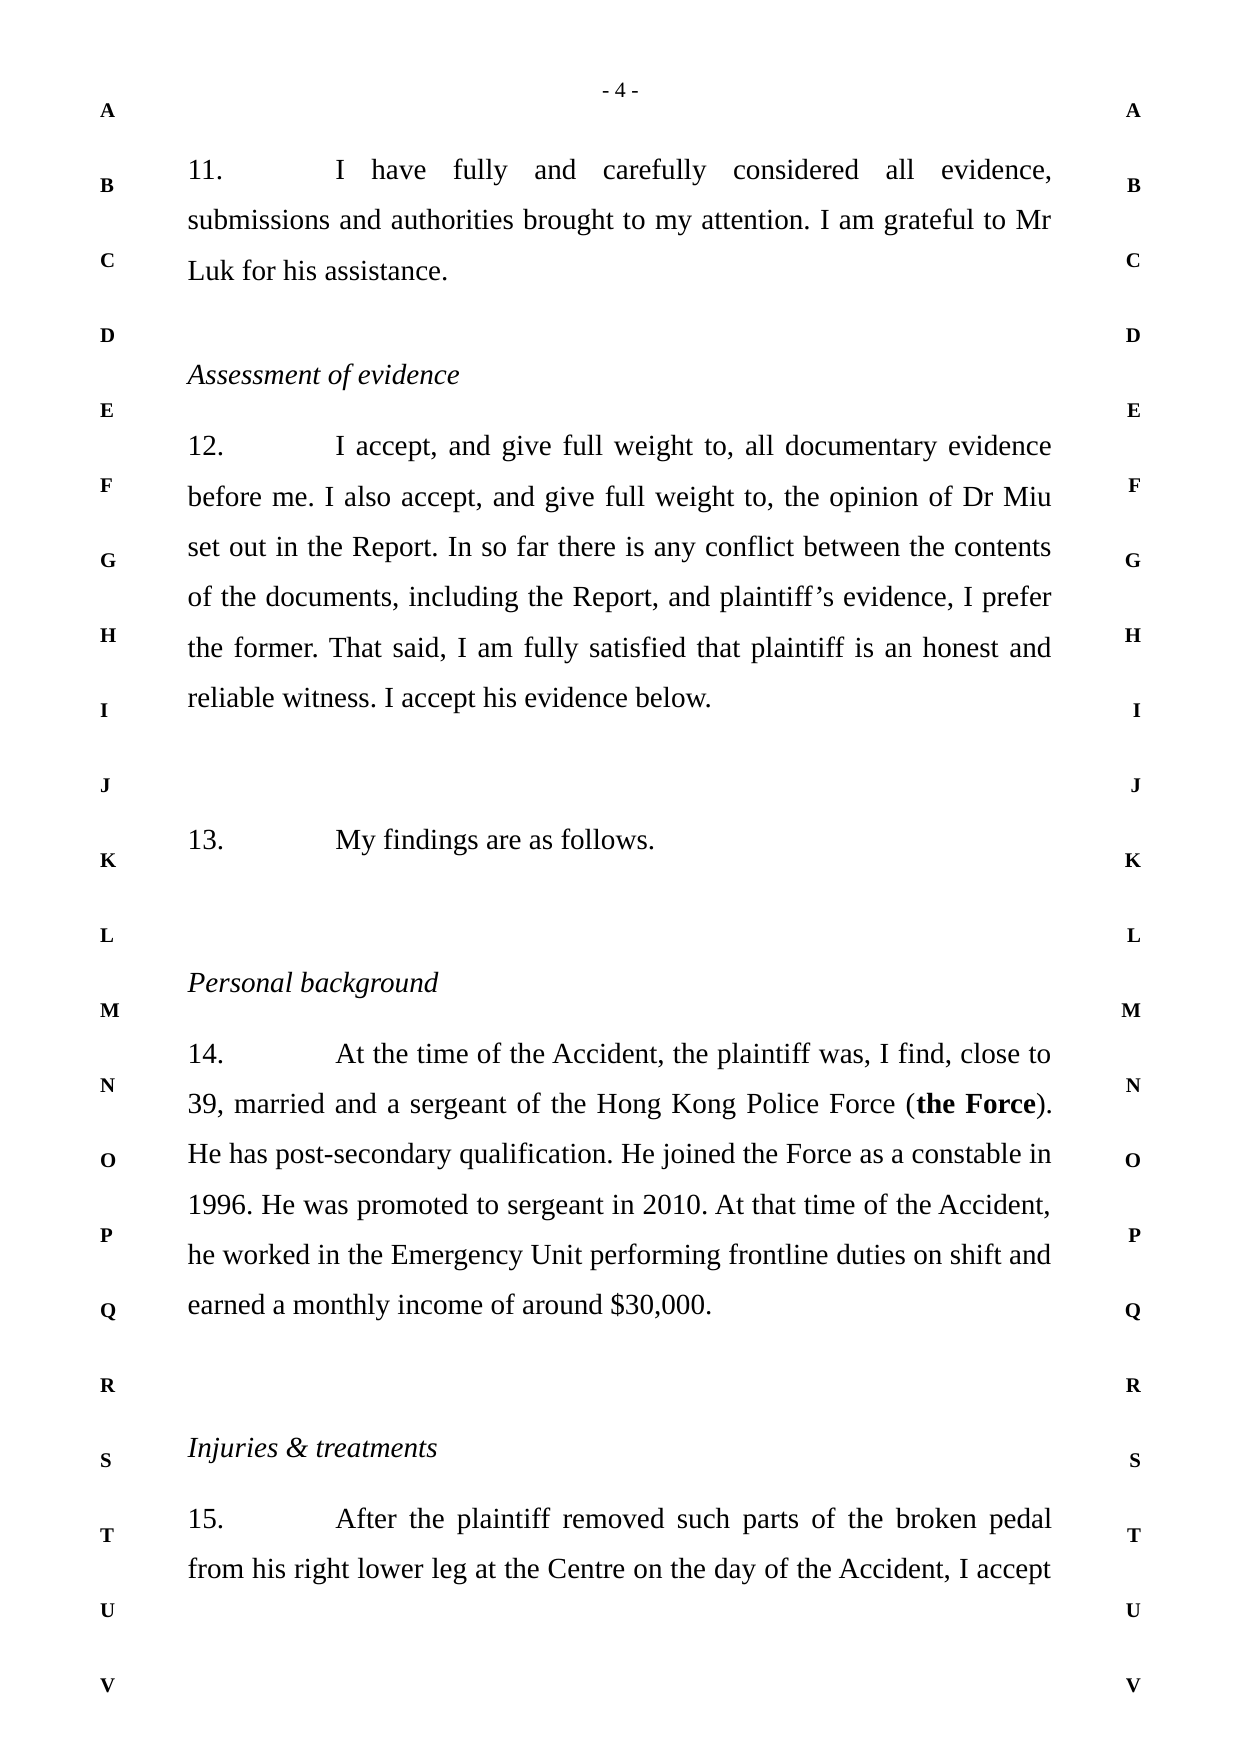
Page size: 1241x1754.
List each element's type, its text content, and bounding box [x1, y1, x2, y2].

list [187, 1501, 1053, 1585]
text Injuries & treatments [187, 1430, 1053, 1463]
list I accept, and give full weight to, all documentary evidence before me. I also accept, and give full weight to, the opinion of Dr Miu set out in the Report. In so far there is any conflict between the contents of the documents, including the Report, and plaintiff’s evidence, I prefer the former. That said, I am fully satisfied that plaintiff is an honest and reliable witness. I accept his evidence below. [187, 428, 1053, 714]
list At the time of the Accident, the plaintiff was, I find, close to 39, married and a sergeant of the Hong Kong Police Force (the Force). He has post-secondary qualification. He joined the Force as a constable in 1996. He was promoted to sergeant in 2010. At that time of the Accident, he worked in the Emergency Unit performing frontline duties on shift and earned a monthly income of around $30,000. [187, 1036, 1053, 1321]
list My findings are as follows. [187, 822, 1053, 856]
text Assessment of evidence [187, 357, 1053, 391]
text Personal background [187, 965, 1053, 998]
list I have fully and carefully considered all evidence, submissions and authorities brought to my attention. I am grateful to Mr Luk for his assistance. [187, 152, 1053, 286]
